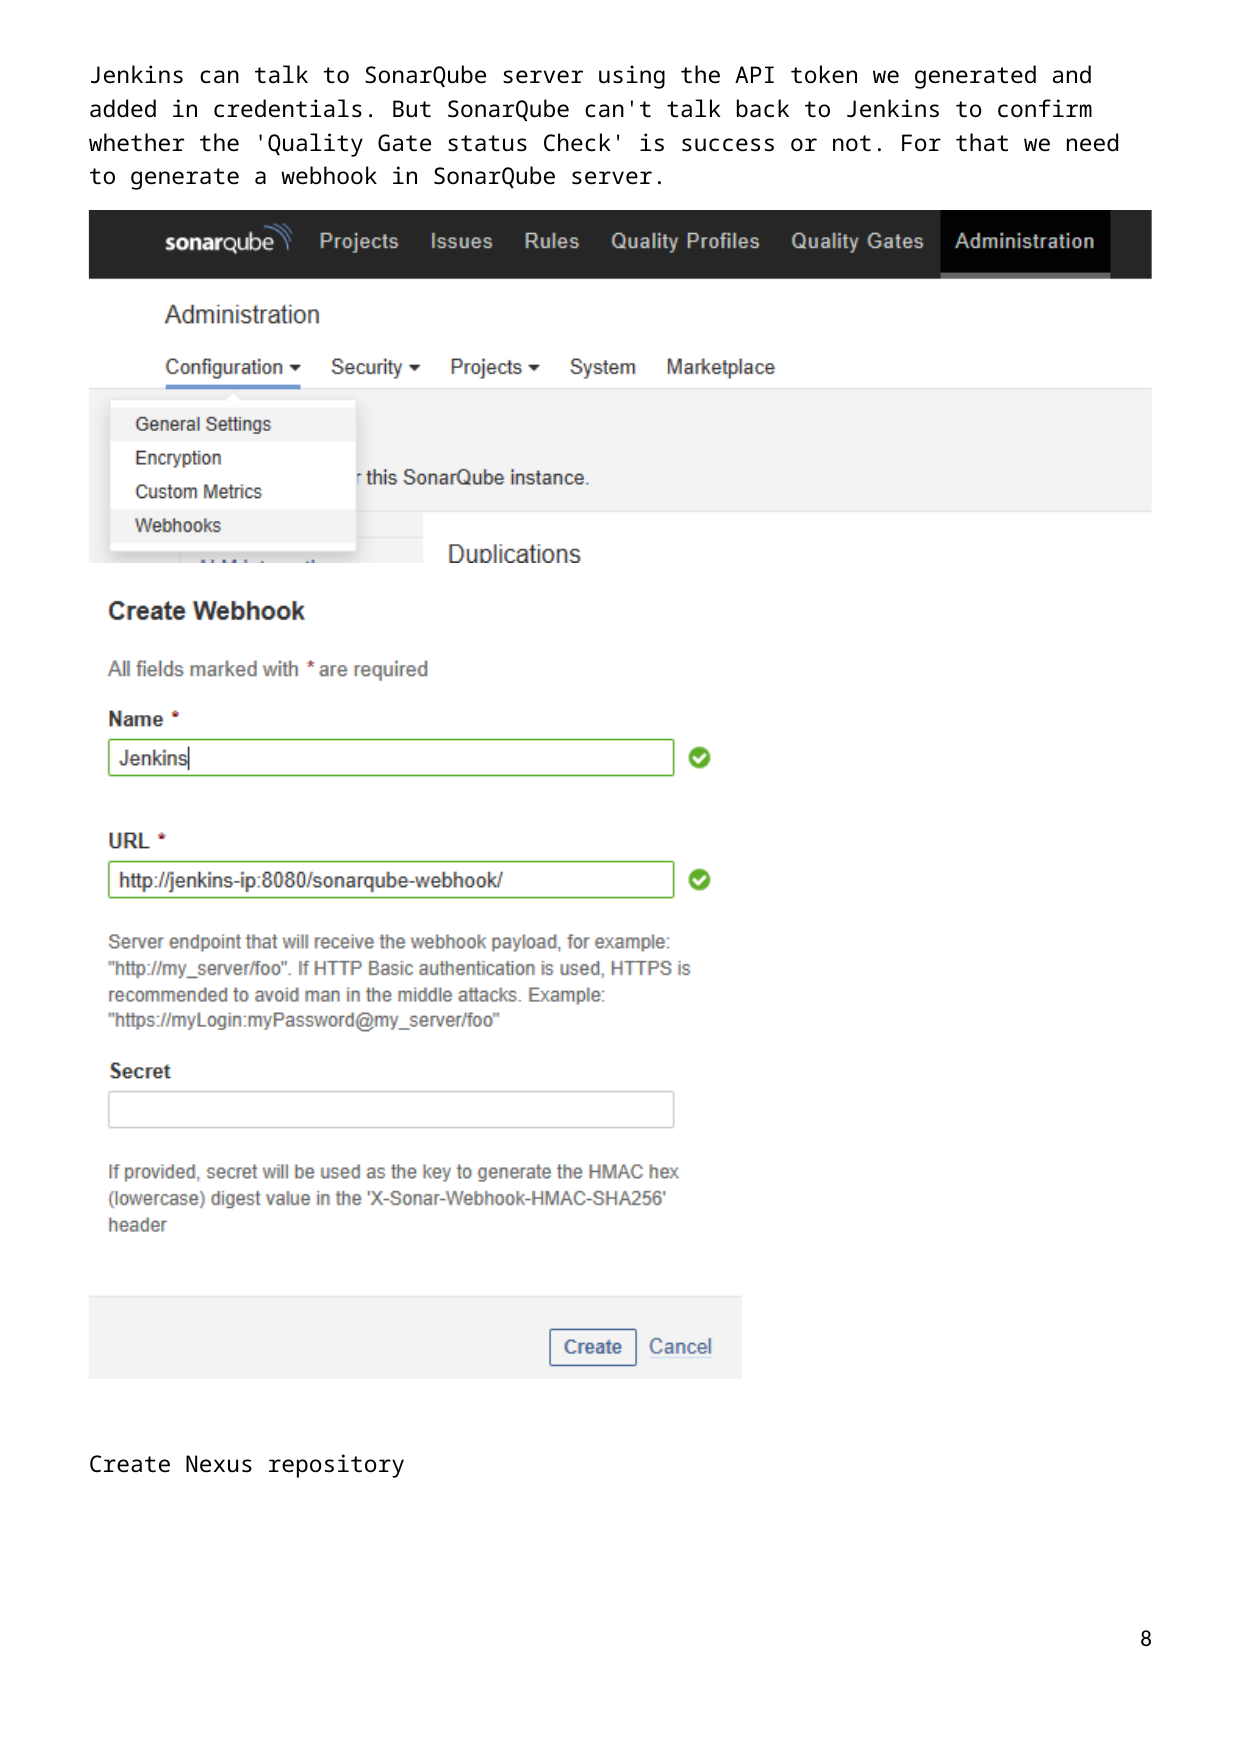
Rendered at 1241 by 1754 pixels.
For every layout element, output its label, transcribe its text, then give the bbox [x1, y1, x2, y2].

picture [88, 210, 1152, 563]
text Jenkins can talk to SonarQube server using the API token we generated and added in credentials. But SonarQube can't talk back to Jenkins to confirm whether the 'Quality Gate status Check' is success or not. For that we need to generate a webhook in SonarQube server. [89, 59, 1152, 192]
picture [88, 581, 742, 1379]
text Create Nexus repository [89, 1448, 1152, 1479]
